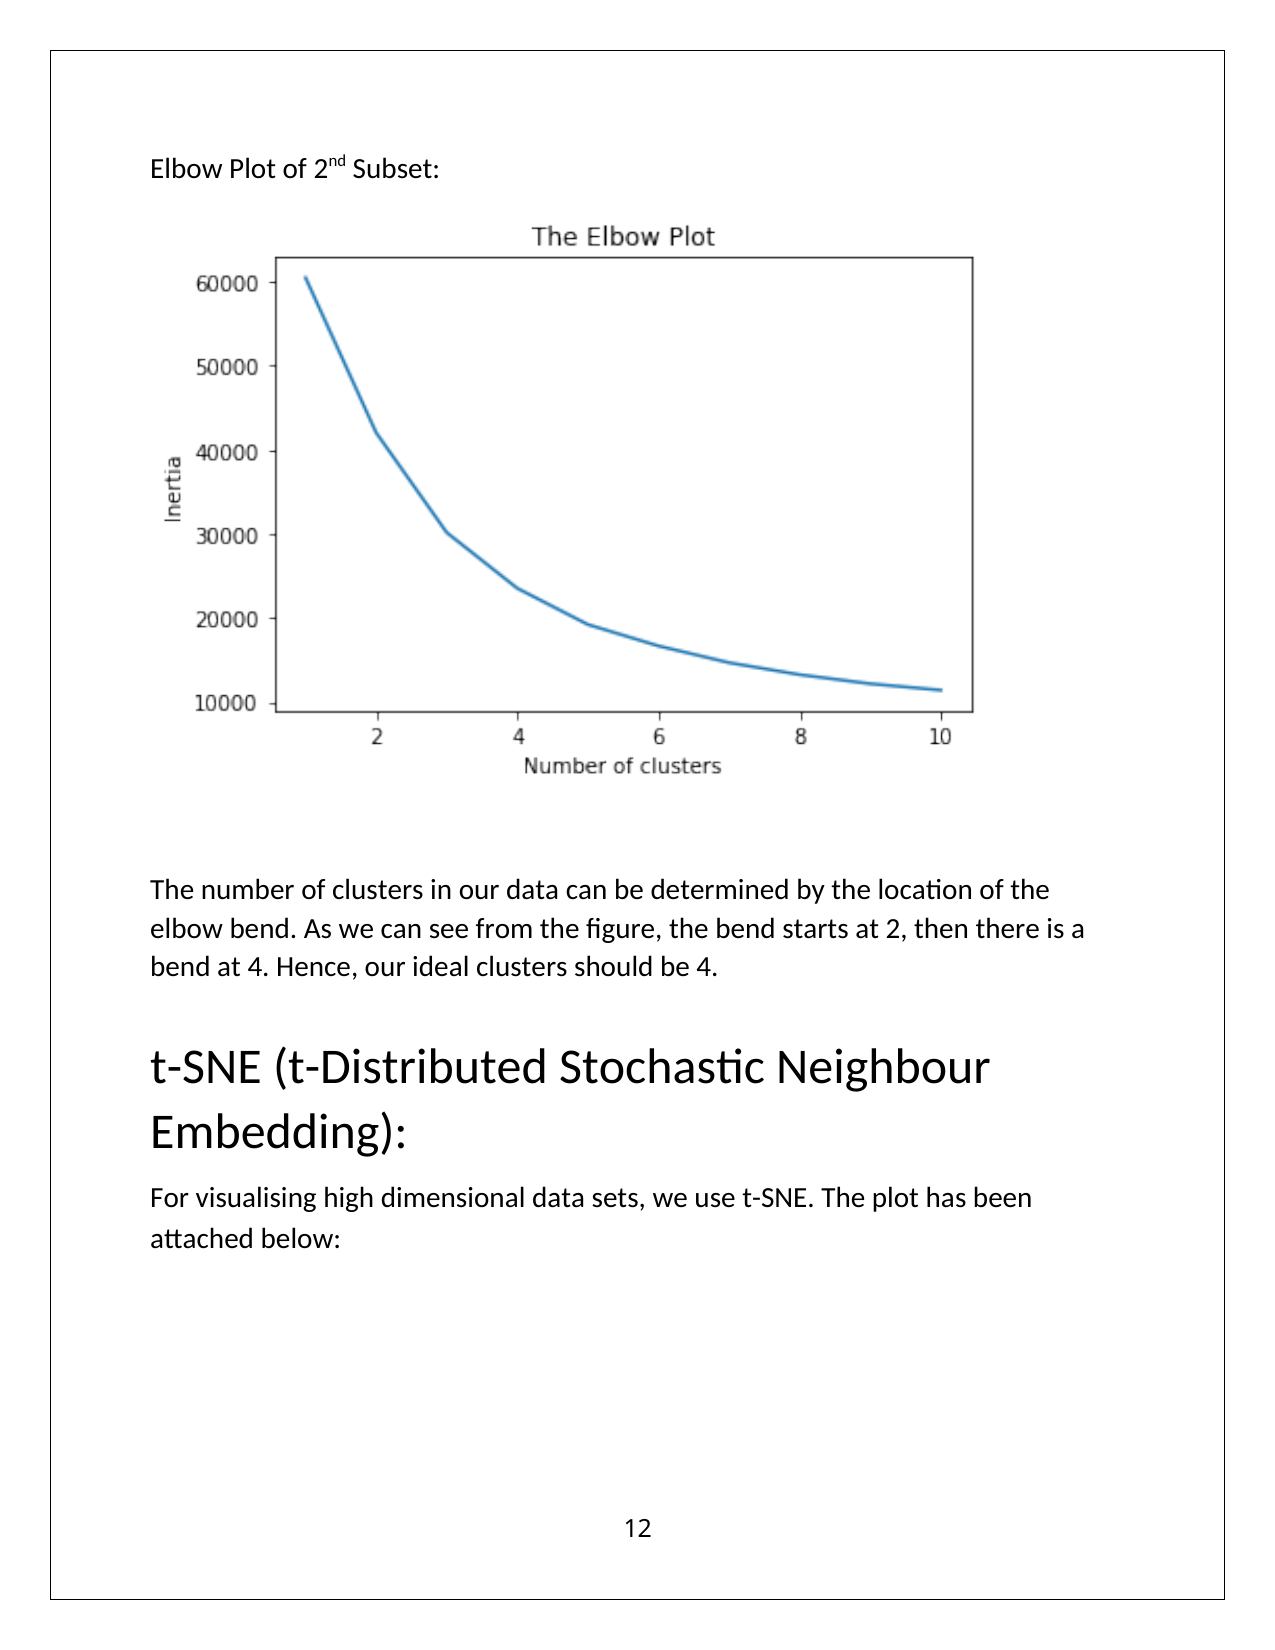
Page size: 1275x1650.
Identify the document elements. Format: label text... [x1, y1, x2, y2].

text For visualising high dimensional data sets, we use t-SNE. The plot has been attached below: [150, 1179, 1125, 1255]
text The number of clusters in our data can be determined by the location of the elbow bend. As we can see from the figure, the bend starts at 2, then there is a bend at 4. Hence, our ideal clusters should be 4. [150, 871, 1125, 984]
picture [150, 211, 987, 791]
text Elbow Plot of 2nd Subset: [150, 150, 1125, 186]
subtitle t-SNE (t-Distributed Stochastic Neighbour Embedding): [150, 1034, 1125, 1161]
